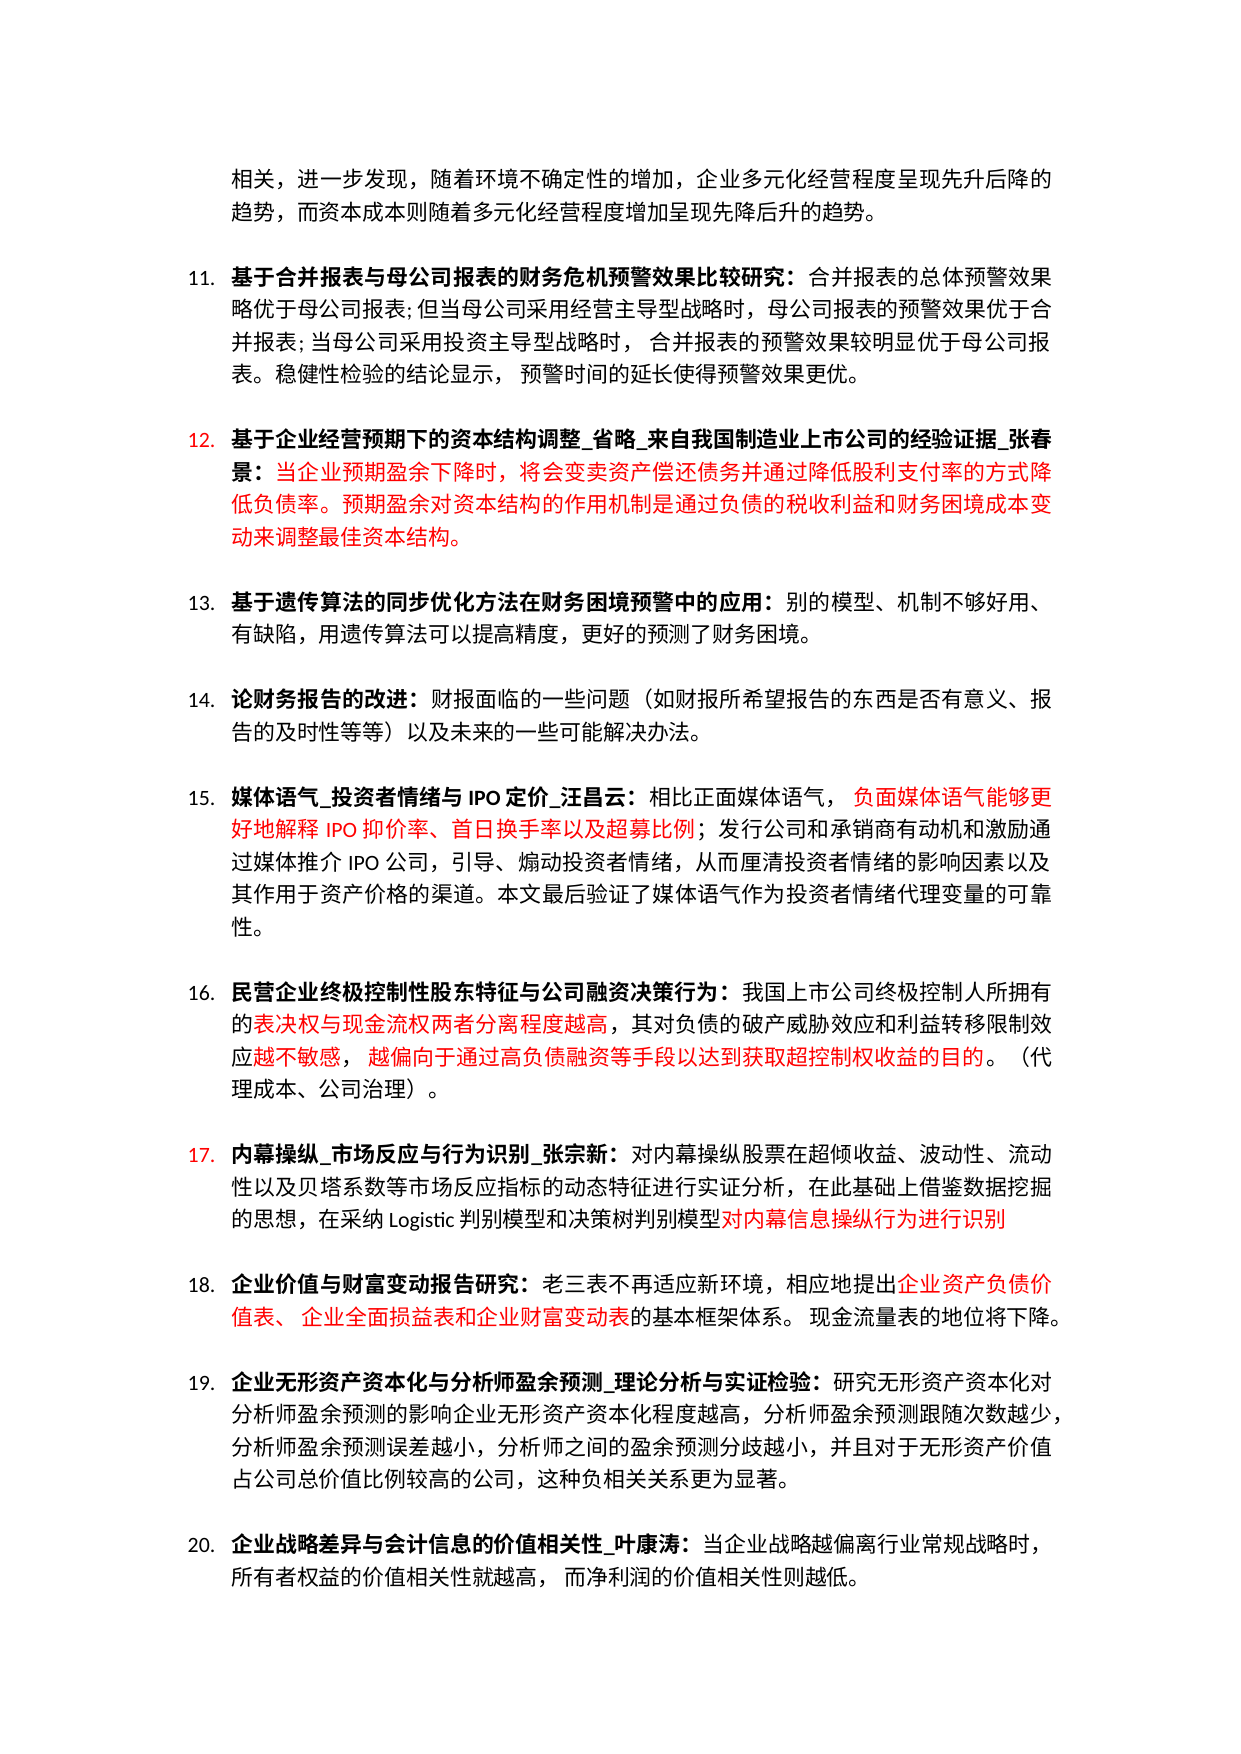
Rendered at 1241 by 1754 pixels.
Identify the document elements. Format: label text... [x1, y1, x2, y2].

list 论财务报告的改进：财报面临的一些问题（如财报所希望报告的东西是否有意义、报告的及时性等等）以及未来的一些可能解决办法。 [187, 682, 1053, 747]
list 企业战略差异与会计信息的价值相关性_叶康涛：当企业战略越偏离行业常规战略时， 所有者权益的价值相关性就越高， 而净利润的价值相关性则越低。 [187, 1527, 1053, 1592]
list 企业价值与财富变动报告研究：老三表不再适应新环境，相应地提出企业资产负债价值表、 企业全面损益表和企业财富变动表的基本框架体系。 现金流量表的地位将下降。 [187, 1267, 1053, 1332]
list 基于合并报表与母公司报表的财务危机预警效果比较研究：合并报表的总体预警效果略优于母公司报表; 但当母公司采用经营主导型战略时，母公司报表的预警效果优于合并报表; 当母公司采用投资主导型战略时， 合并报表的预警效果较明显优于母公司报表。稳健性检验的结论显示， 预警时间的延长使得预警效果更优。 [187, 259, 1053, 389]
list 媒体语气_投资者情绪与IPO定价_汪昌云：相比正面媒体语气， 负面媒体语气能够更好地解释 IPO 抑价率、首日换手率以及超募比例；发行公司和承销商有动机和激励通过媒体推介 IPO 公司，引导、煽动投资者情绪，从而厘清投资者情绪的影响因素以及其作用于资产价格的渠道。本文最后验证了媒体语气作为投资者情绪代理变量的可靠性。 [187, 779, 1053, 942]
list 基于企业经营预期下的资本结构调整_省略_来自我国制造业上市公司的经验证据_张春景：当企业预期盈余下降时，将会变卖资产偿还债务并通过降低股利支付率的方式降低负债率。预期盈余对资本结构的作用机制是通过负债的税收利益和财务困境成本变动来调整最佳资本结构。 [187, 422, 1053, 552]
list 企业无形资产资本化与分析师盈余预测_理论分析与实证检验：研究无形资产资本化对分析师盈余预测的影响企业无形资产资本化程度越高，分析师盈余预测跟随次数越少，分析师盈余预测误差越小，分析师之间的盈余预测分歧越小，并且对于无形资产价值占公司总价值比例较高的公司，这种负相关关系更为显著。 [187, 1364, 1053, 1494]
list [187, 162, 1053, 227]
list 基于遗传算法的同步优化方法在财务困境预警中的应用：别的模型、机制不够好用、有缺陷，用遗传算法可以提高精度，更好的预测了财务困境。 [187, 584, 1053, 649]
list 内幕操纵_市场反应与行为识别_张宗新：对内幕操纵股票在超倾收益、波动性、流动性以及贝塔系数等市场反应指标的动态特征进行实证分析，在此基础上借鉴数据挖掘的思想，在采纳Logistic判别模型和决策树判别模型对内幕信息操纵行为进行识别 [187, 1137, 1053, 1234]
list 民营企业终极控制性股东特征与公司融资决策行为：我国上市公司终极控制人所拥有的表决权与现金流权两者分离程度越高，其对负债的破产威胁效应和利益转移限制效应越不敏感， 越偏向于通过高负债融资等手段以达到获取超控制权收益的目的。（代理成本、公司治理）。 [187, 974, 1053, 1104]
